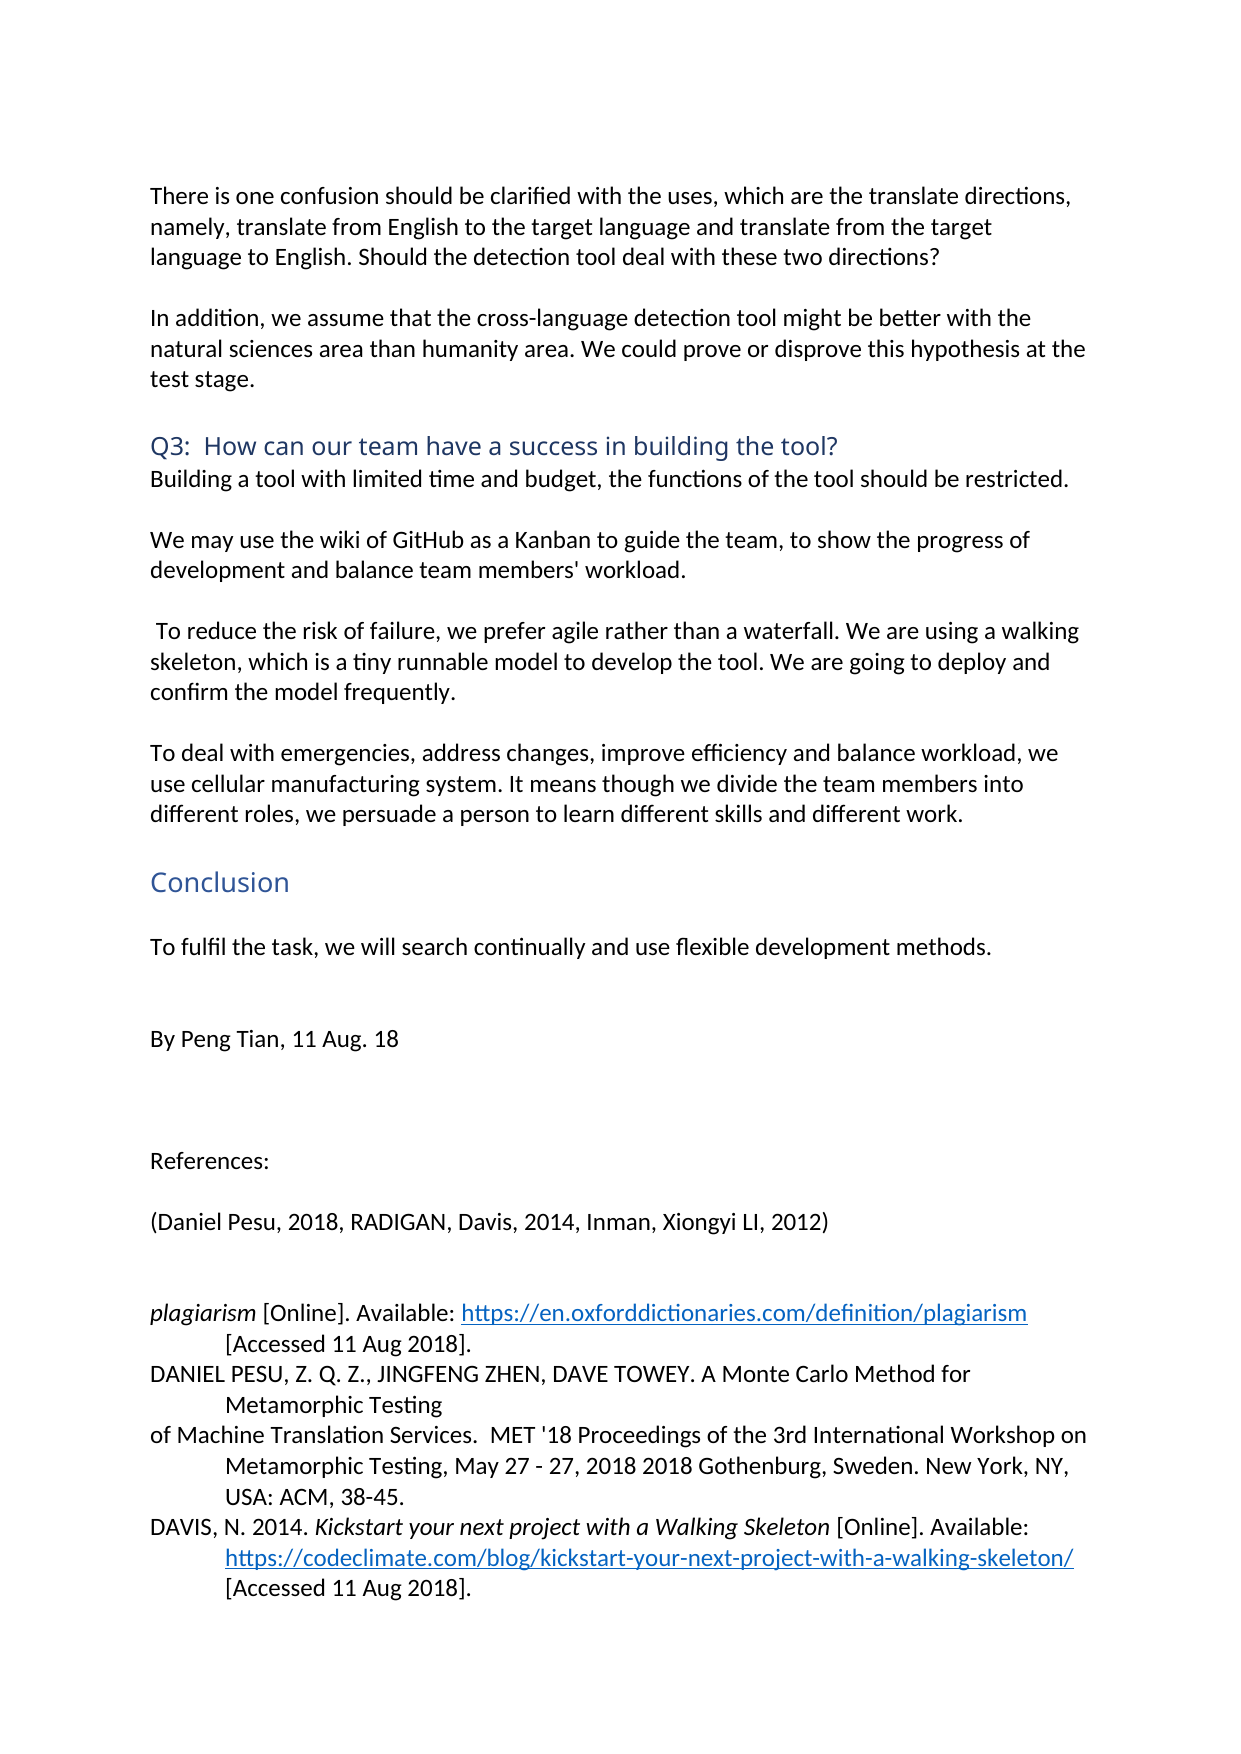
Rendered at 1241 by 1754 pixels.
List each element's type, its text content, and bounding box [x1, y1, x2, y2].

text To fulfil the task, we will search continually and use flexible development methods. [150, 931, 1090, 962]
text DAVIS, N. 2014. Kickstart your next project with a Walking Skeleton [Online]. Available: https://codeclimate.com/blog/kickstart-your-next-project-with-a-walking-skeleton/ [Accessed 11 Aug 2018]. [150, 1511, 1090, 1603]
text Building a tool with limited time and budget, the functions of the tool should be restricted. [150, 463, 1090, 493]
text of Machine Translation Services. MET '18 Proceedings of the 3rd International Workshop on Metamorphic Testing, May 27 - 27, 2018 2018 Gothenburg, Sweden. New York, NY, USA: ACM, 38-45. [150, 1419, 1090, 1511]
text We may use the wiki of GitHub as a Kanban to guide the team, to show the progress of development and balance team members' workload. [150, 524, 1090, 585]
text To deal with emergencies, address changes, improve efficiency and balance workload, we use cellular manufacturing system. It means though we divide the team members into different roles, we persuade a person to learn different skills and different work. [150, 738, 1090, 829]
text (Daniel Pesu, 2018, RADIGAN, Davis, 2014, Inman, Xiongyi LI, 2012) [150, 1206, 1090, 1236]
text In addition, we assume that the cross-language detection tool might be better with the natural sciences area than humanity area. We could prove or disprove this hypothesis at the test stage. [150, 303, 1090, 394]
text DANIEL PESU, Z. Q. Z., JINGFENG ZHEN, DAVE TOWEY. A Monte Carlo Method for Metamorphic Testing [150, 1358, 1090, 1419]
text plagiarism [Online]. Available: https://en.oxforddictionaries.com/definition/plagiarism [Accessed 11 Aug 2018]. [150, 1297, 1090, 1358]
subtitle Q3: How can our team have a success in building the tool? [150, 429, 1090, 463]
text There is one confusion should be clarified with the uses, which are the translate directions, namely, translate from English to the target language and translate from the target language to English. Should the detection tool deal with these two directions? [150, 181, 1090, 272]
text To reduce the risk of failure, we prefer agile rather than a waterfall. We are using a walking skeleton, which is a tiny runnable model to develop the tool. We are going to deploy and confirm the model frequently. [150, 616, 1090, 707]
text References: [150, 1145, 1090, 1175]
subtitle Conclusion [150, 864, 1090, 901]
text By Peng Tian, 11 Aug. 18 [150, 1023, 1090, 1053]
